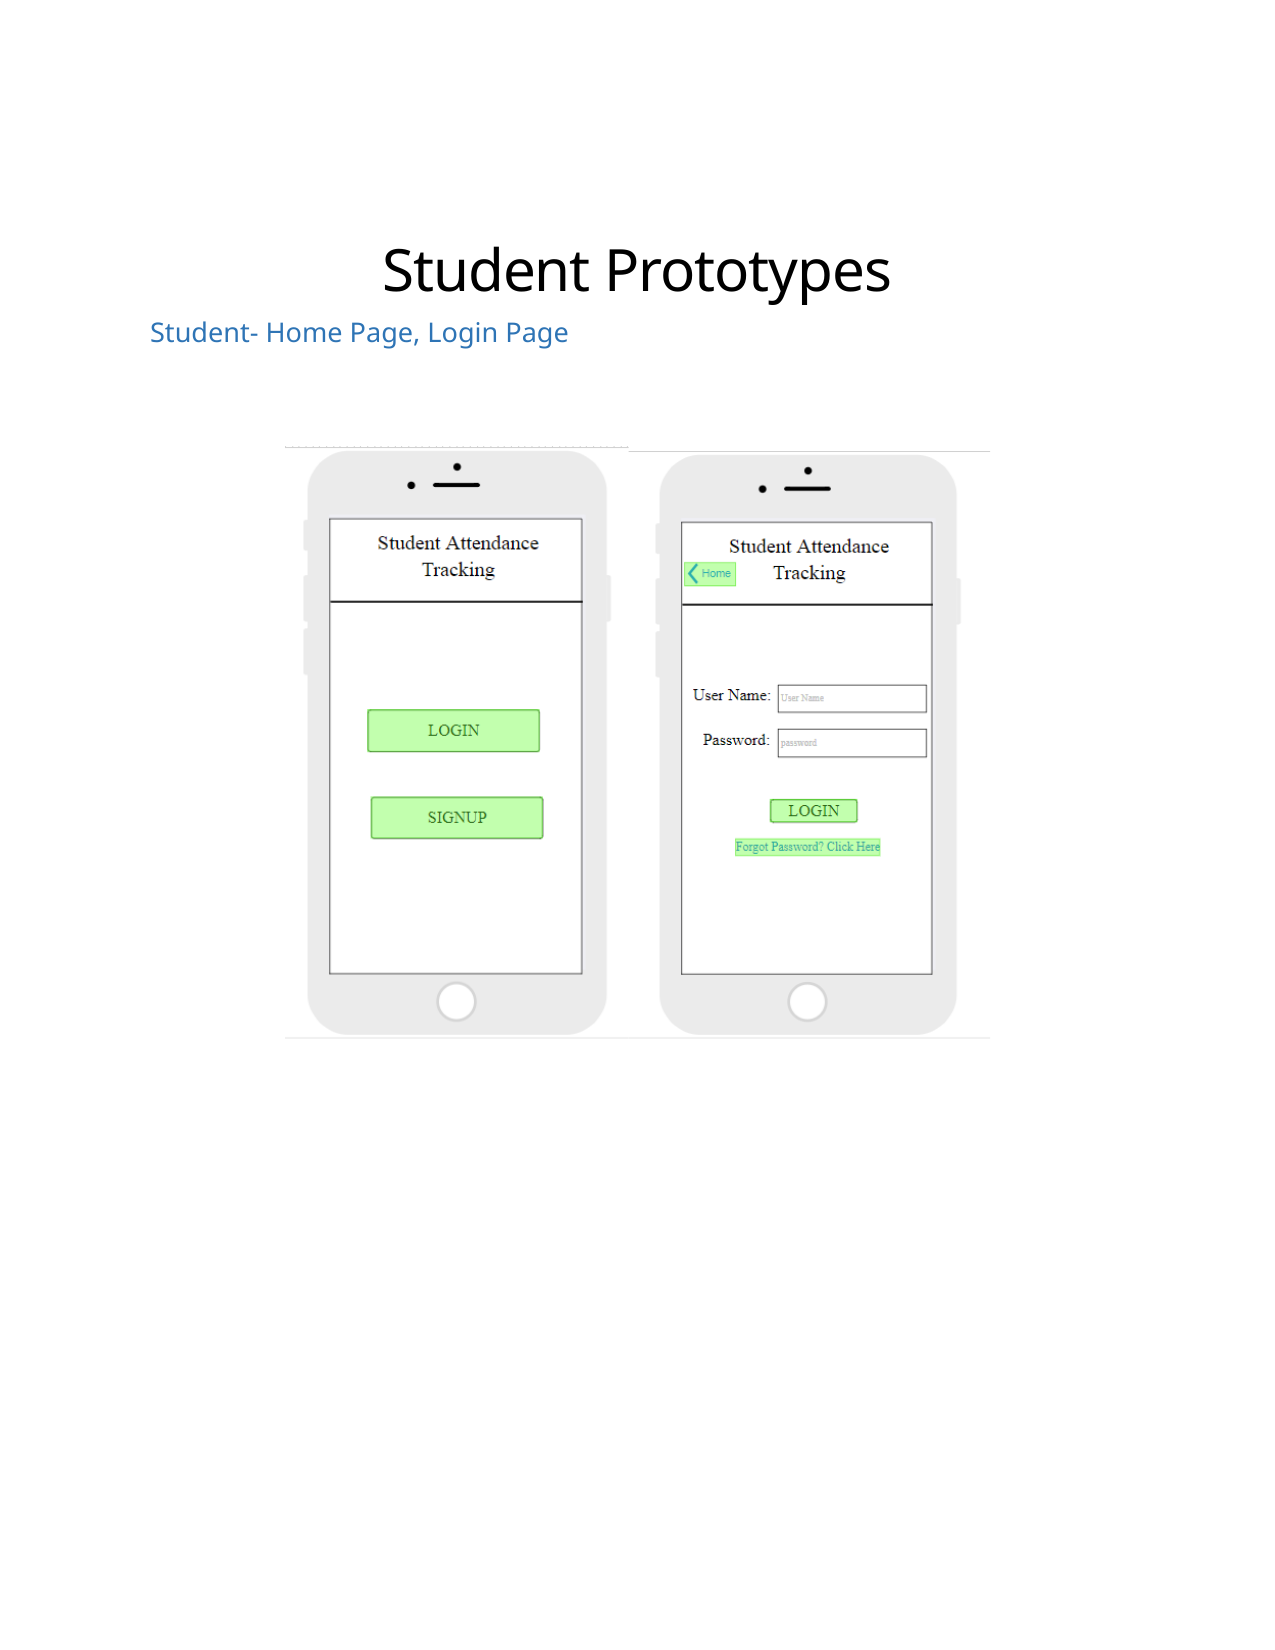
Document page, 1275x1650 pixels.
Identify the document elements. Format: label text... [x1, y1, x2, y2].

subtitle Student- Home Page, Login Page [150, 313, 1125, 350]
picture [285, 446, 991, 1039]
title Student Prototypes [150, 229, 1125, 309]
